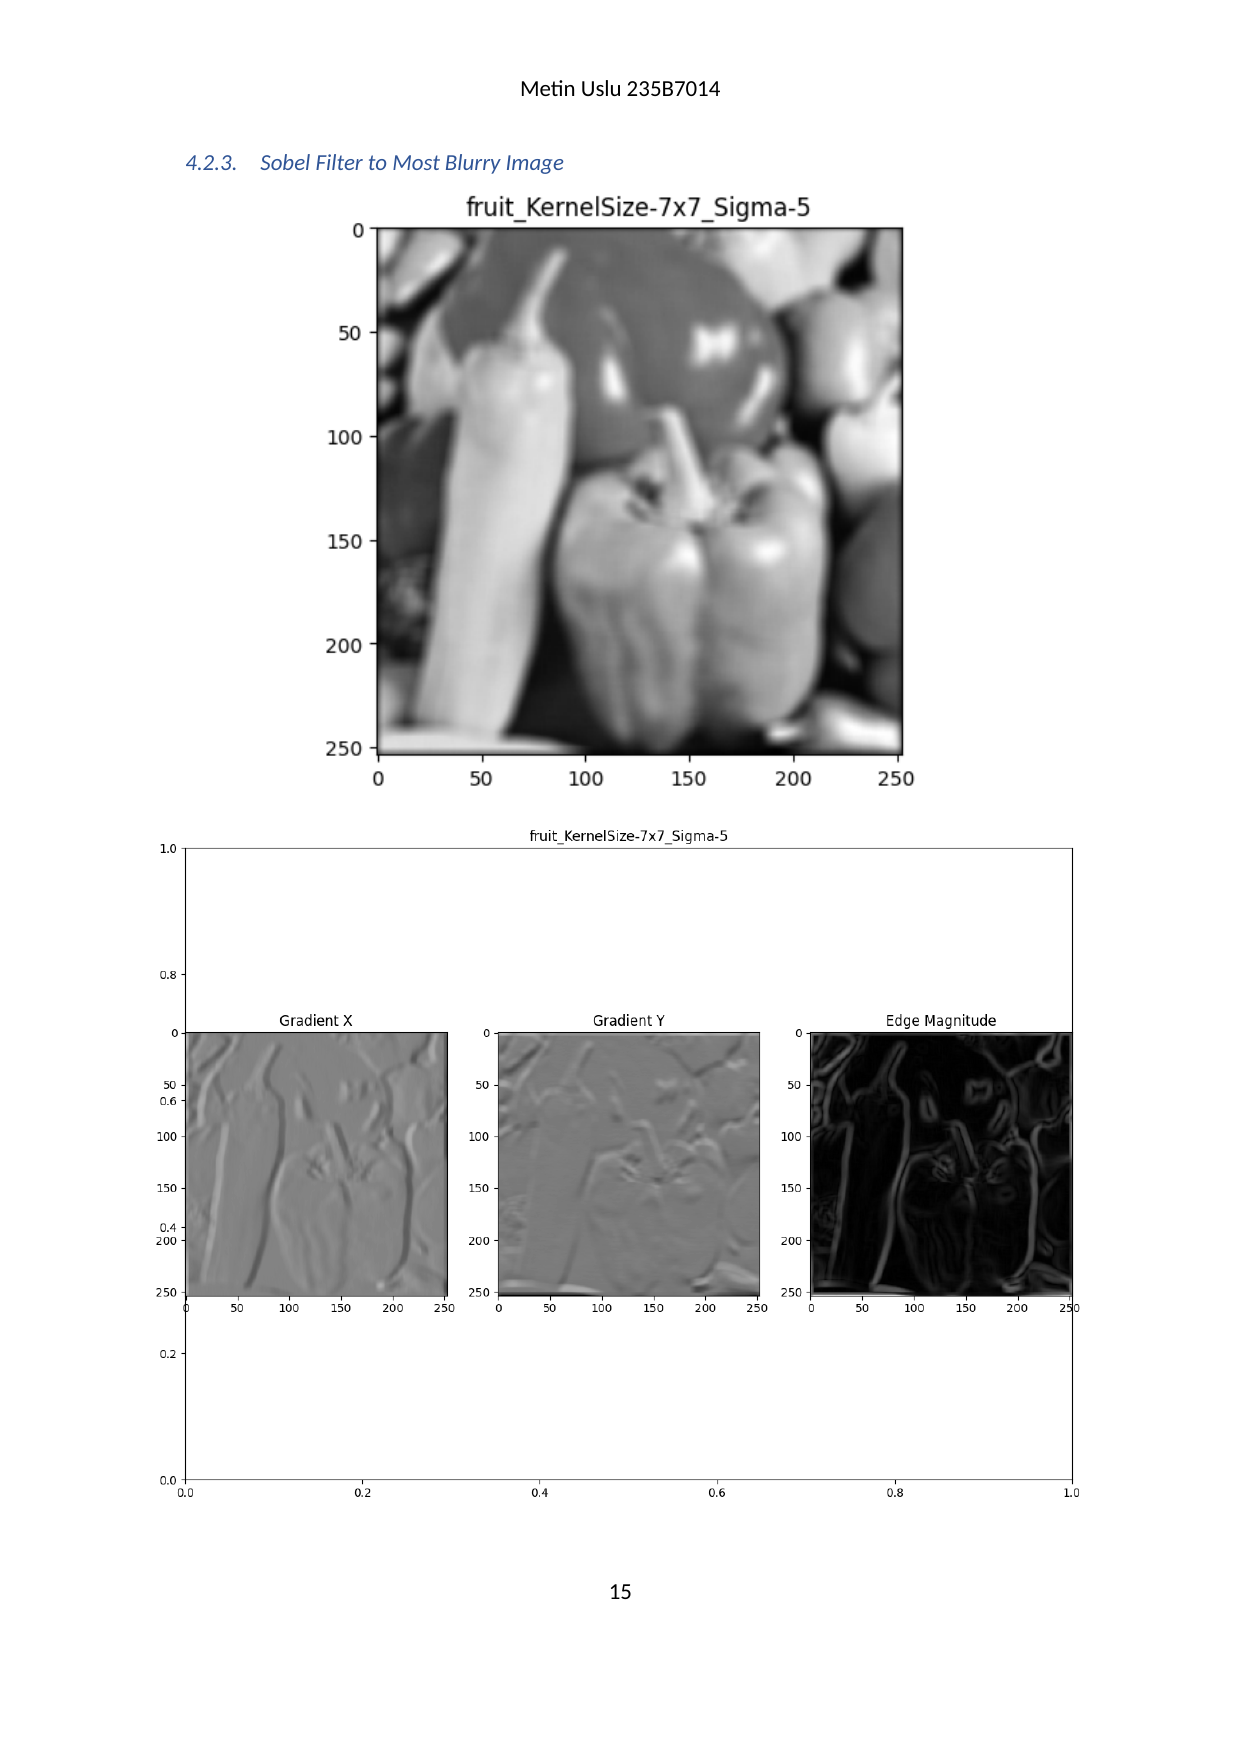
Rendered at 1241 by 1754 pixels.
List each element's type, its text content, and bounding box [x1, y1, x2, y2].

picture [147, 821, 1088, 1507]
picture [311, 182, 929, 803]
subtitle Sobel Filter to Most Blurry Image [185, 148, 1093, 177]
